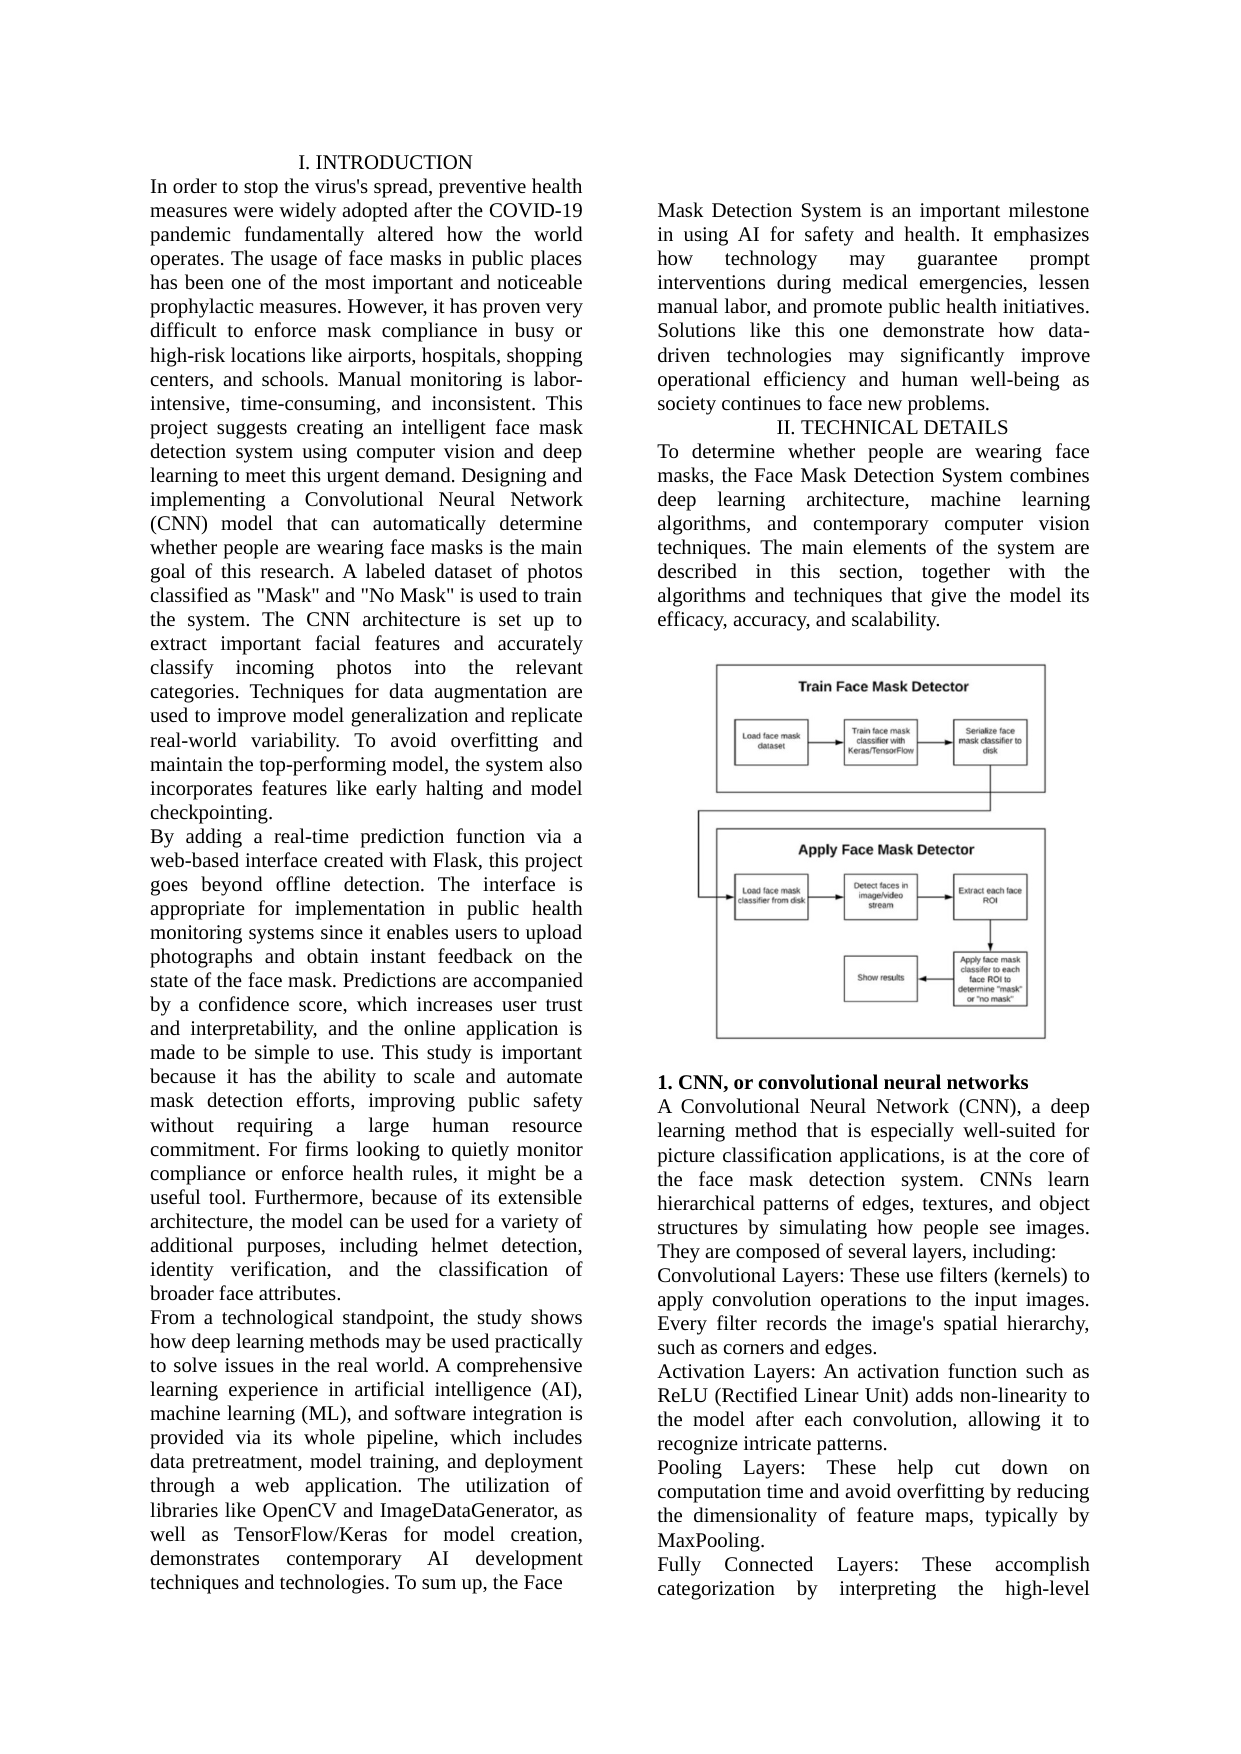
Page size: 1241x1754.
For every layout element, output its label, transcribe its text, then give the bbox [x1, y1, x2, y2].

text By adding a real-time prediction function via a web-based interface created with Flask, this project goes beyond offline detection. The interface is appropriate for implementation in public health monitoring systems since it enables users to upload photographs and obtain instant feedback on the state of the face mask. Predictions are accompanied by a confidence score, which increases user trust and interpretability, and the online application is made to be simple to use. This study is important because it has the ability to scale and automate mask detection efforts, improving public safety without requiring a large human resource commitment. For firms looking to quietly monitor compliance or enforce health rules, it might be a useful tool. Furthermore, because of its extensible architecture, the model can be used for a variety of additional purposes, including helmet detection, identity verification, and the classification of broader face attributes. [150, 824, 583, 1305]
text 1. CNN, or convolutional neural networks [657, 1070, 1090, 1094]
subtitle INTRODUCTION [187, 150, 583, 174]
subtitle TECHNICAL DETAILS [694, 415, 1090, 439]
text Mask Detection System is an important milestone in using AI for safety and health. It emphasizes how technology may guarantee prompt interventions during medical emergencies, lessen manual labor, and promote public health initiatives. Solutions like this one demonstrate how data-driven technologies may significantly improve operational efficiency and human well-being as society continues to face new problems. [657, 198, 1090, 415]
text From a technological standpoint, the study shows how deep learning methods may be used practically to solve issues in the real world. A comprehensive learning experience in artificial intelligence (AI), machine learning (ML), and software integration is provided via its whole pipeline, which includes data pretreatment, model training, and deployment through a web application. The utilization of libraries like OpenCV and ImageDataGenerator, as well as TensorFlow/Keras for model creation, demonstrates contemporary AI development techniques and technologies. To sum up, the Face [150, 1305, 583, 1594]
picture [657, 655, 1091, 1047]
text In order to stop the virus's spread, preventive health measures were widely adopted after the COVID-19 pandemic fundamentally altered how the world operates. The usage of face masks in public places has been one of the most important and noticeable prophylactic measures. However, it has proven very difficult to enforce mask compliance in busy or high-risk locations like airports, hospitals, shopping centers, and schools. Manual monitoring is labor-intensive, time-consuming, and inconsistent. This project suggests creating an intelligent face mask detection system using computer vision and deep learning to meet this urgent demand. Designing and implementing a Convolutional Neural Network (CNN) model that can automatically determine whether people are wearing face masks is the main goal of this research. A labeled dataset of photos classified as "Mask" and "No Mask" is used to train the system. The CNN architecture is set up to extract important facial features and accurately classify incoming photos into the relevant categories. Techniques for data augmentation are used to improve model generalization and replicate real-world variability. To avoid overfitting and maintain the top-performing model, the system also incorporates features like early halting and model checkpointing. [150, 174, 583, 824]
text A Convolutional Neural Network (CNN), a deep learning method that is especially well-suited for picture classification applications, is at the core of the face mask detection system. CNNs learn hierarchical patterns of edges, textures, and object structures by simulating how people see images. They are composed of several layers, including: [657, 1094, 1090, 1263]
text Convolutional Layers: These use filters (kernels) to apply convolution operations to the input images. Every filter records the image's spatial hierarchy, such as corners and edges. [657, 1263, 1090, 1359]
text To determine whether people are wearing face masks, the Face Mask Detection System combines deep learning architecture, machine learning algorithms, and contemporary computer vision techniques. The main elements of the system are described in this section, together with the algorithms and techniques that give the model its efficacy, accuracy, and scalability. [657, 439, 1090, 631]
text Pooling Layers: These help cut down on computation time and avoid overfitting by reducing the dimensionality of feature maps, typically by MaxPooling. [657, 1455, 1090, 1552]
text Activation Layers: An activation function such as ReLU (Rectified Linear Unit) adds non-linearity to the model after each convolution, allowing it to recognize intricate patterns. [657, 1359, 1090, 1455]
